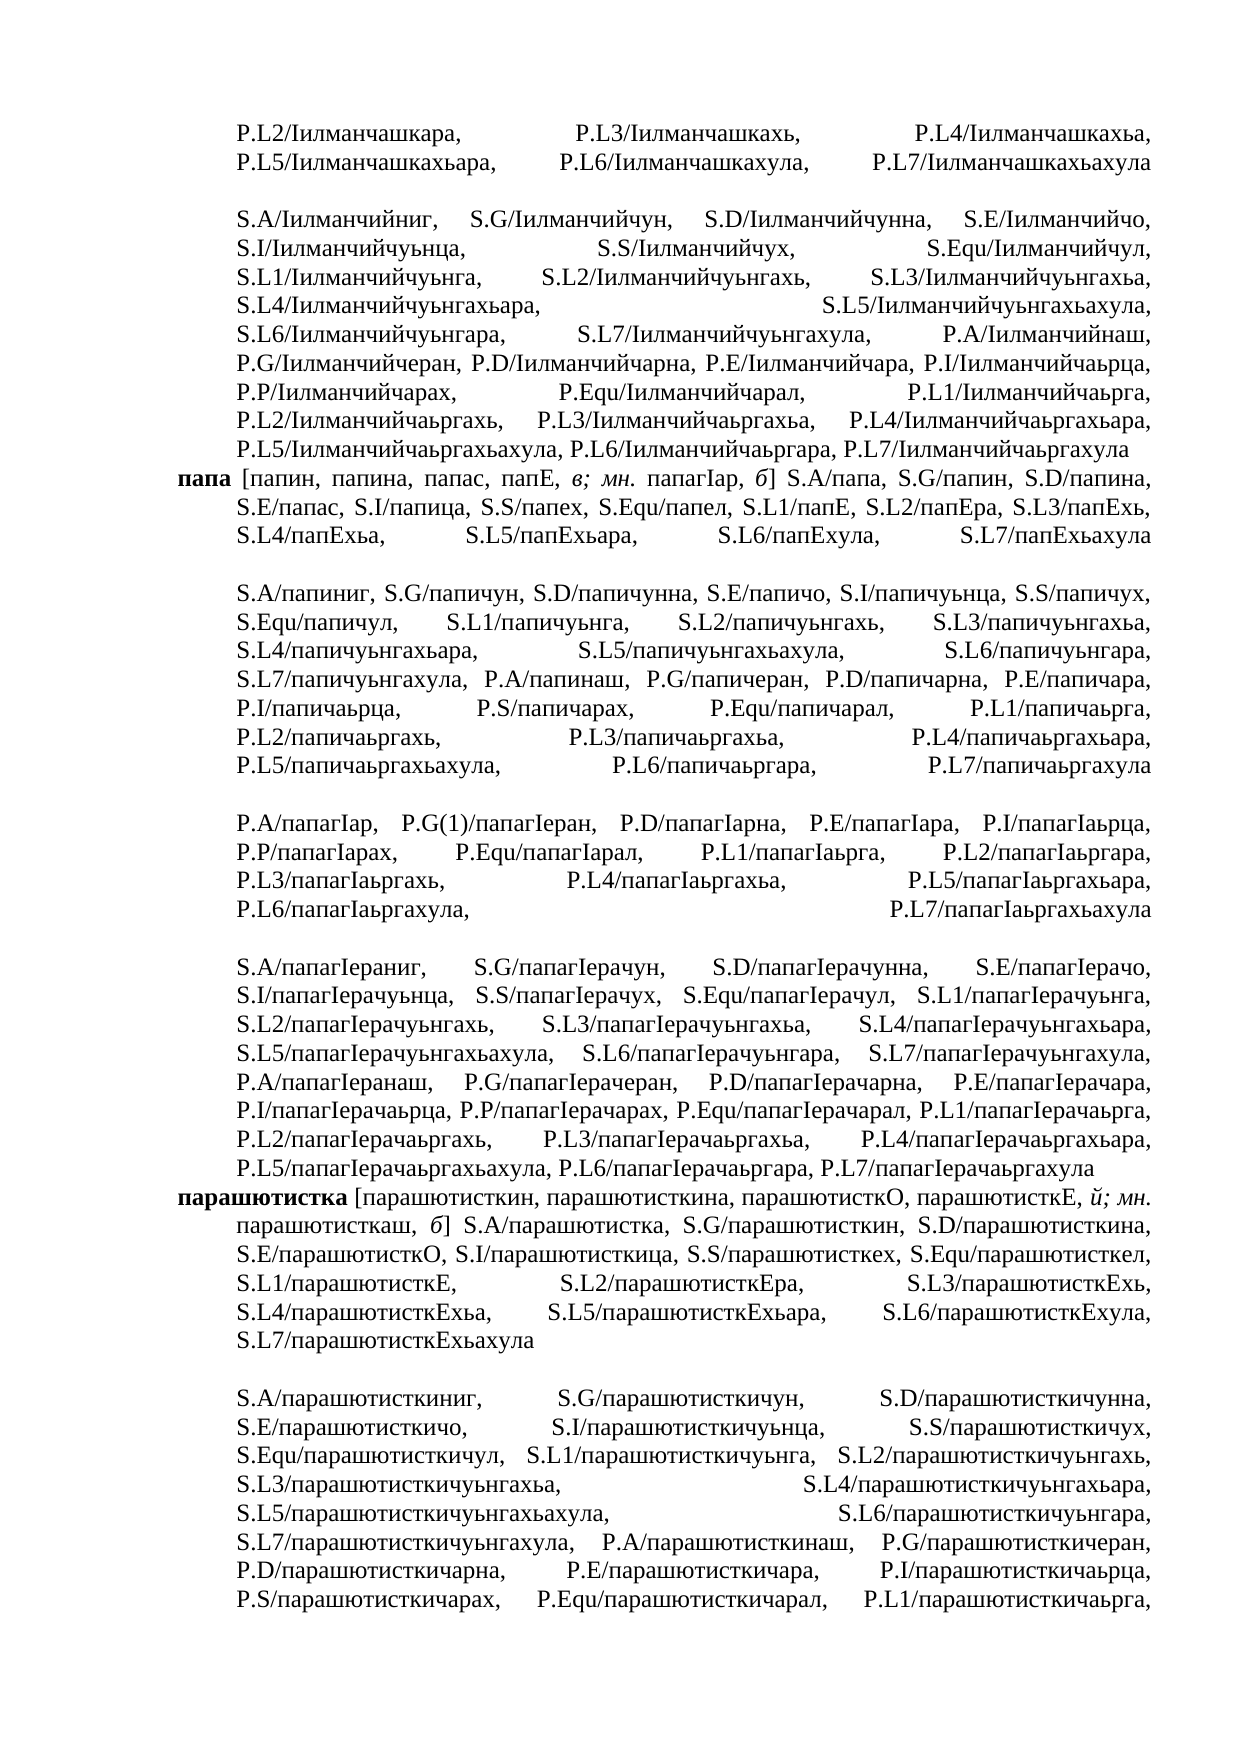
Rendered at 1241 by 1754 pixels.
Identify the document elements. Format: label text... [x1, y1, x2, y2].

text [177, 1182, 1152, 1613]
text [177, 118, 1152, 463]
text папа [папин, папина, папас, папЕ, в; мн. папагӀар, б] S.A/папа, S.G/папин, S.D/папина, S.E/папас, S.I/папица, S.S/папех, S.Equ/папел, S.L1/папЕ, S.L2/папЕра, S.L3/папЕхь, S.L4/папЕхьа, S.L5/папЕхьара, S.L6/папЕхула, S.L7/папЕхьахула S.A/папиниг, S.G/папичун, S.D/папичунна, S.E/папичо, S.I/папичуьнца, S.S/папичух, S.Equ/папичул, S.L1/папичуьнга, S.L2/папичуьнгахь, S.L3/папичуьнгахьа, S.L4/папичуьнгахьара, S.L5/папичуьнгахьахула, S.L6/папичуьнгара, S.L7/папичуьнгахула, P.A/папинаш, P.G/папичеран, P.D/папичарна, P.E/папичара, P.I/папичаьрца, P.S/папичарах, P.Equ/папичарал, P.L1/папичаьрга, P.L2/папичаьргахь, P.L3/папичаьргахьа, P.L4/папичаьргахьара, P.L5/папичаьргахьахула, P.L6/папичаьргара, P.L7/папичаьргахула P.A/папагӀар, P.G(1)/папагӀеран, P.D/папагӀарна, P.E/папагӀара, P.I/папагӀаьрца, P.P/папагӀарах, P.Equ/папагӀарал, P.L1/папагӀаьрга, P.L2/папагӀаьргара, P.L3/папагӀаьргахь, P.L4/папагӀаьргахьа, P.L5/папагӀаьргахьара, P.L6/папагӀаьргахула, P.L7/папагӀаьргахьахула S.A/папагӀераниг, S.G/папагӀерачун, S.D/папагӀерачунна, S.E/папагӀерачо, S.I/папагӀерачуьнца, S.S/папагӀерачух, S.Equ/папагӀерачул, S.L1/папагӀерачуьнга, S.L2/папагӀерачуьнгахь, S.L3/папагӀерачуьнгахьа, S.L4/папагӀерачуьнгахьара, S.L5/папагӀерачуьнгахьахула, S.L6/папагӀерачуьнгара, S.L7/папагӀерачуьнгахула, P.A/папагӀеранаш, P.G/папагӀерачеран, P.D/папагӀерачарна, P.E/папагӀерачара, P.I/папагӀерачаьрца, P.P/папагӀерачарах, P.Equ/папагӀерачарал, P.L1/папагӀерачаьрга, P.L2/папагӀерачаьргахь, P.L3/папагӀерачаьргахьа, P.L4/папагӀерачаьргахьара, P.L5/папагӀерачаьргахьахула, P.L6/папагӀерачаьргара, P.L7/папагӀерачаьргахула [177, 463, 1152, 1182]
